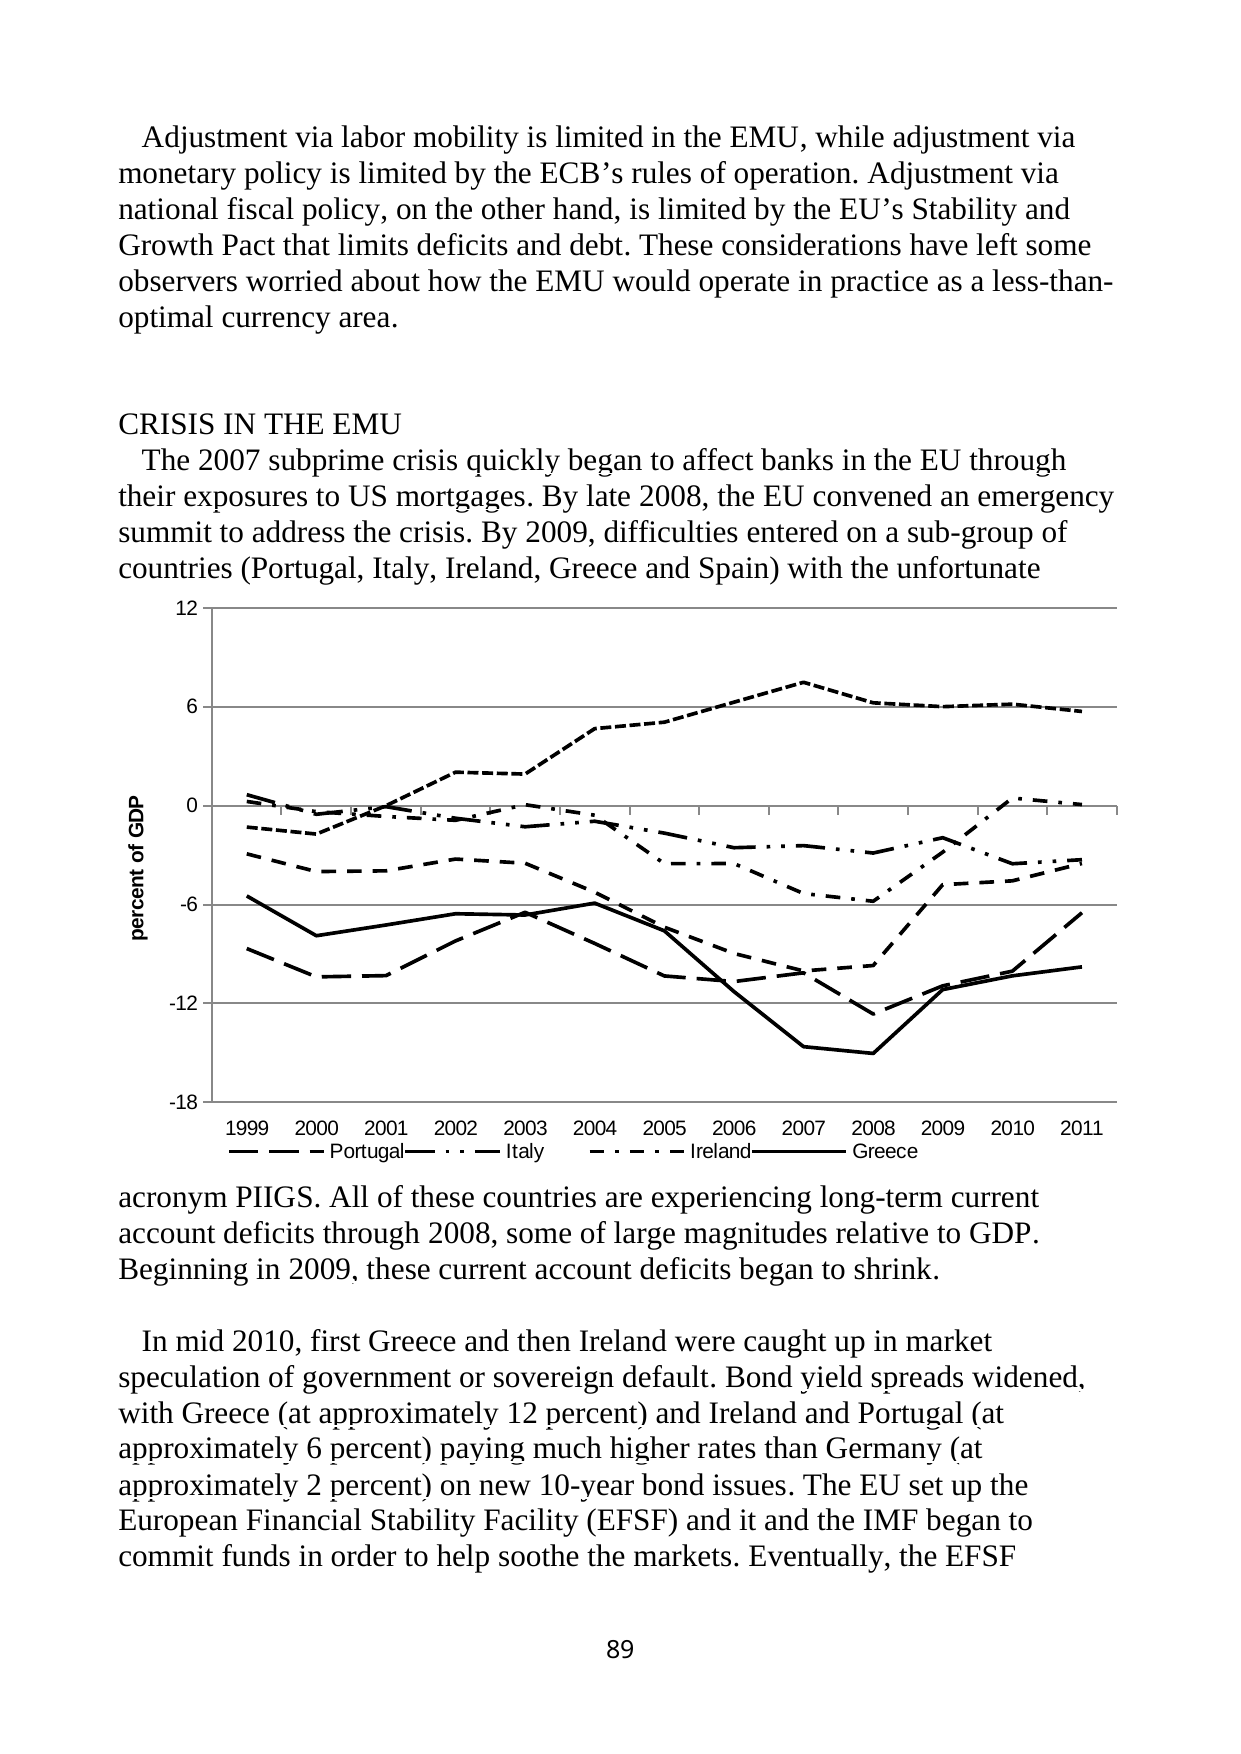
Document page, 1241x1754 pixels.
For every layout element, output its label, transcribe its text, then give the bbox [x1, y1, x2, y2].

text Adjustment via labor mobility is limited in the EMU, while adjustment via monetary policy is limited by the ECB’s rules of operation. Adjustment via national fiscal policy, on the other hand, is limited by the EU’s Stability and Growth Pact that limits deficits and debt. These considerations have left some observers worried about how the EMU would operate in practice as a less-than-optimal currency area. [118, 118, 1122, 334]
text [118, 1322, 1122, 1573]
text The 2007 subprime crisis quickly began to affect banks in the EU through their exposures to US mortgages. By late 2008, the EU convened an emergency summit to address the crisis. By 2009, difficulties entered on a sub-group of countries (Portugal, Italy, Ireland, Greece and Spain) with the unfortunate acronym PIIGS. All of these countries are experiencing long-term current account deficits through 2008, some of large magnitudes relative to GDP. Beginning in 2009, these current account deficits began to shrink. [118, 442, 1122, 1286]
text CRISIS IN THE EMU [118, 406, 1122, 442]
